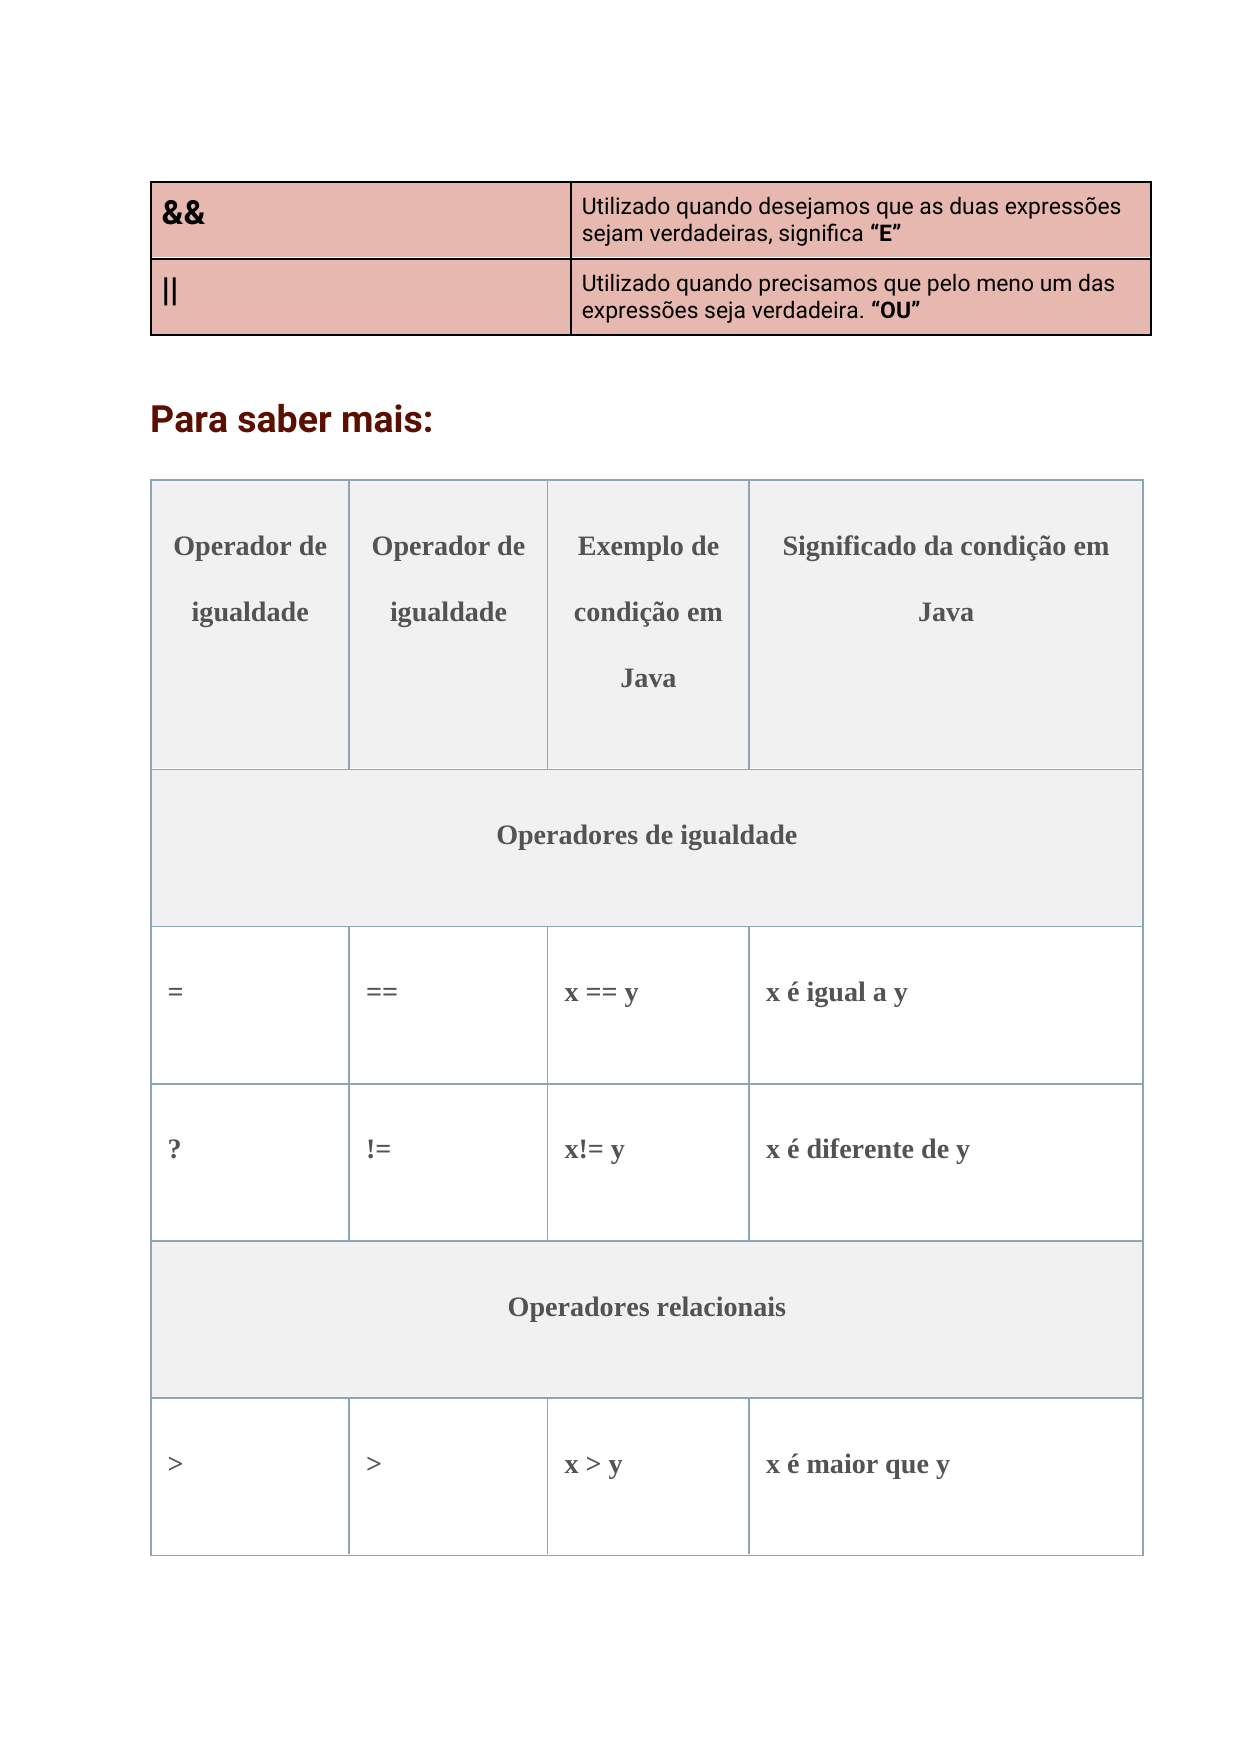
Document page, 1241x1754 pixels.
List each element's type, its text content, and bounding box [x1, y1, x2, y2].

table_cell == [350, 927, 547, 1083]
text Para saber mais: [150, 398, 1153, 442]
table_cell Operadores relacionais [152, 1242, 1142, 1397]
table_header Significado da condição em Java [750, 481, 1142, 768]
table_cell x > y [548, 1399, 748, 1554]
table_cell > [152, 1399, 348, 1554]
table_cell || [152, 260, 570, 334]
table_cell = [152, 927, 348, 1083]
table_cell x é igual a y [750, 927, 1142, 1083]
table_header Operador de igualdade [350, 481, 547, 768]
table_cell Operadores de igualdade [152, 770, 1142, 926]
table_cell != [350, 1085, 547, 1240]
table_cell Utilizado quando precisamos que pelo meno um das expressões seja verdadeira. “OU” [572, 260, 1150, 334]
table_header Utilizado quando desejamos que as duas expressões sejam verdadeiras, significa “E” [572, 183, 1150, 257]
table_cell ? [152, 1085, 348, 1240]
table_cell > [350, 1399, 547, 1554]
table_cell x == y [548, 927, 748, 1083]
table_cell x é maior que y [750, 1399, 1142, 1554]
table_header Operador de igualdade [152, 481, 348, 768]
table_header Exemplo de condição em Java [548, 481, 748, 768]
table_cell x!= y [548, 1085, 748, 1240]
table_header && [152, 183, 570, 257]
table_cell x é diferente de y [750, 1085, 1142, 1240]
